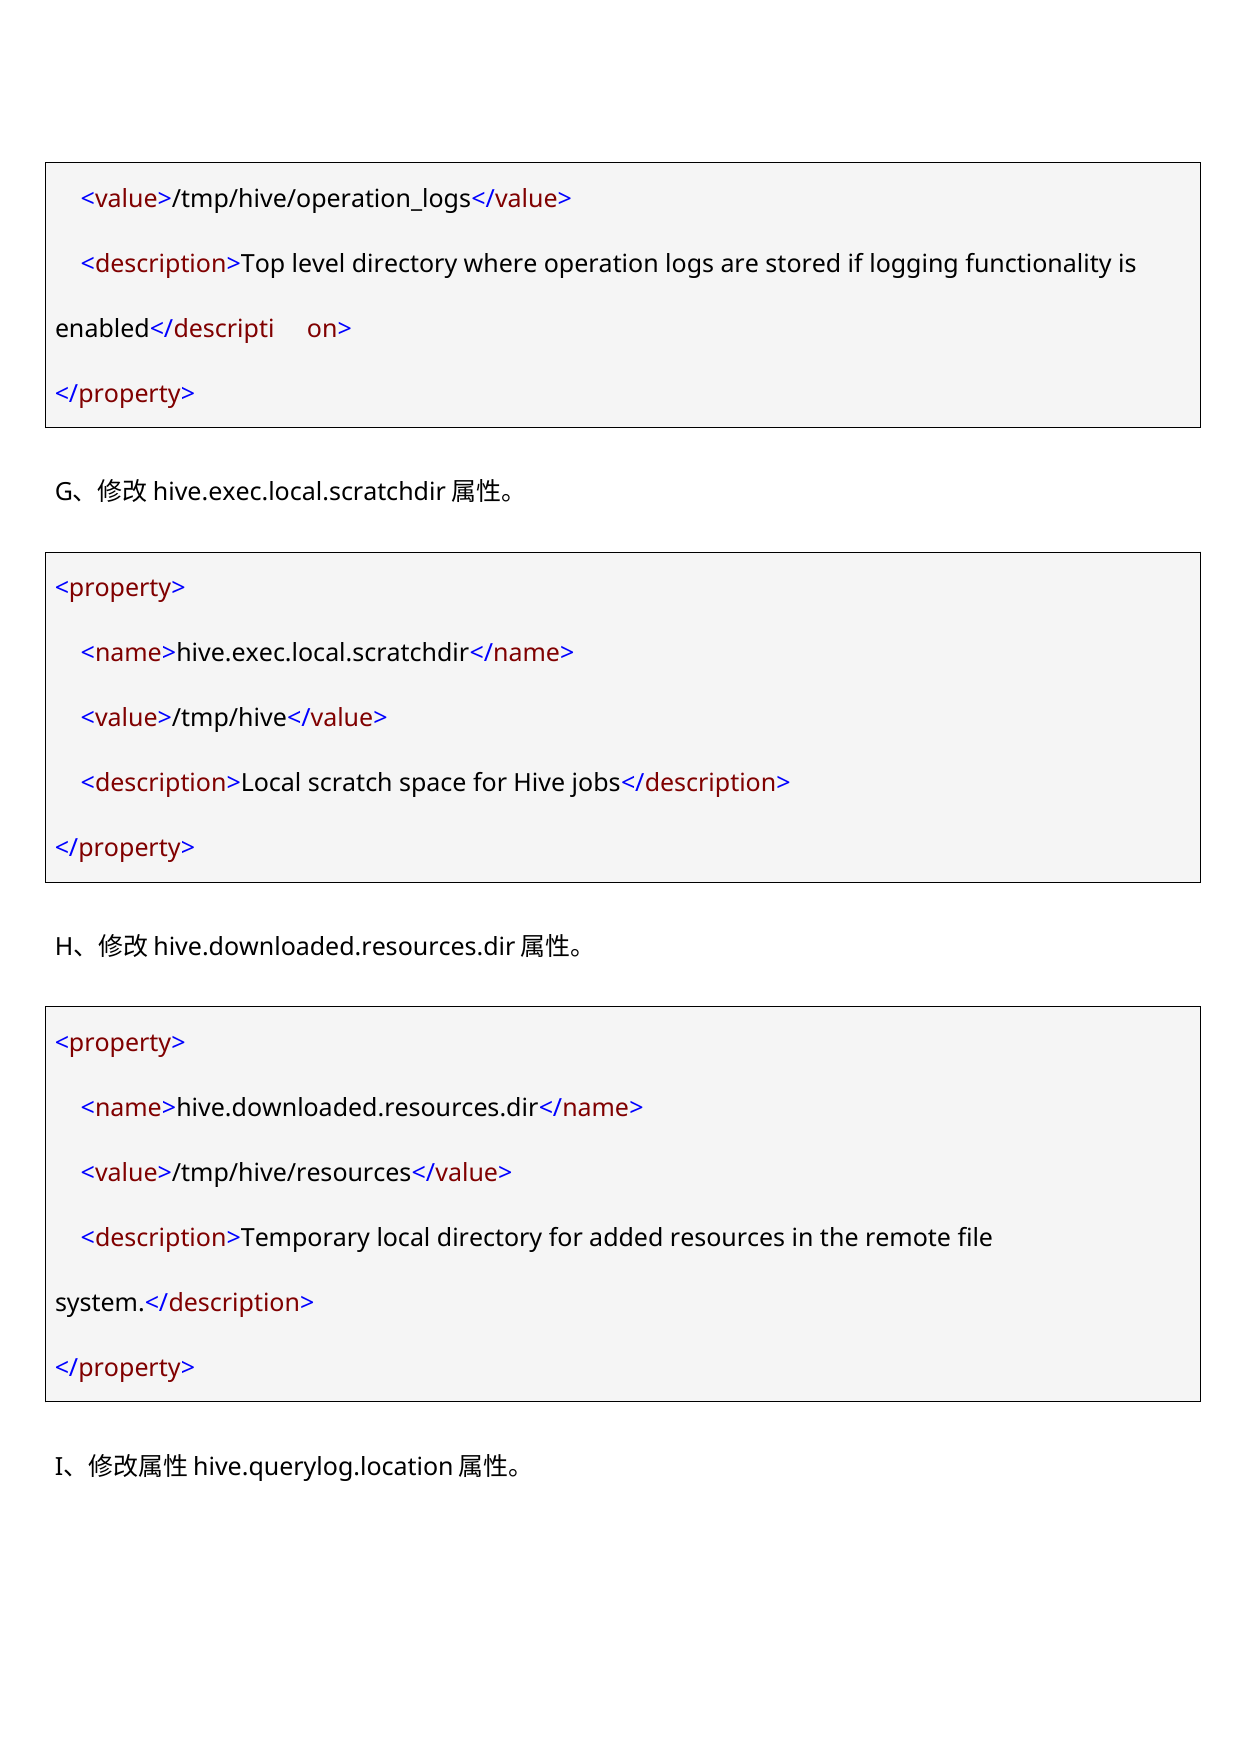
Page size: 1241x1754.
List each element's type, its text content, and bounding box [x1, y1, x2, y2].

text </property> [46, 812, 1200, 882]
text <description>Top level directory where operation logs are stored if logging functionality is enabled</descripti on> [46, 227, 1200, 357]
text <value>/tmp/hive/resources</value> [46, 1136, 1200, 1201]
text <value>/tmp/hive/operation_logs</value> [46, 163, 1200, 227]
text </property> [46, 357, 1200, 427]
text <description>Temporary local directory for added resources in the remote file system.</description> [46, 1201, 1200, 1331]
text H、修改hive.downloaded.resources.dir属性。 [54, 912, 1191, 977]
text <value>/tmp/hive</value> [46, 682, 1200, 747]
text <description>Local scratch space for Hive jobs</description> [46, 747, 1200, 812]
text <property> [46, 553, 1200, 617]
text I、修改属性hive.querylog.location属性。 [54, 1432, 1191, 1497]
text </property> [46, 1331, 1200, 1401]
text <name>hive.exec.local.scratchdir</name> [46, 617, 1200, 682]
text <name>hive.downloaded.resources.dir</name> [46, 1071, 1200, 1136]
text G、修改hive.exec.local.scratchdir属性。 [54, 457, 1191, 522]
text <property> [46, 1007, 1200, 1071]
